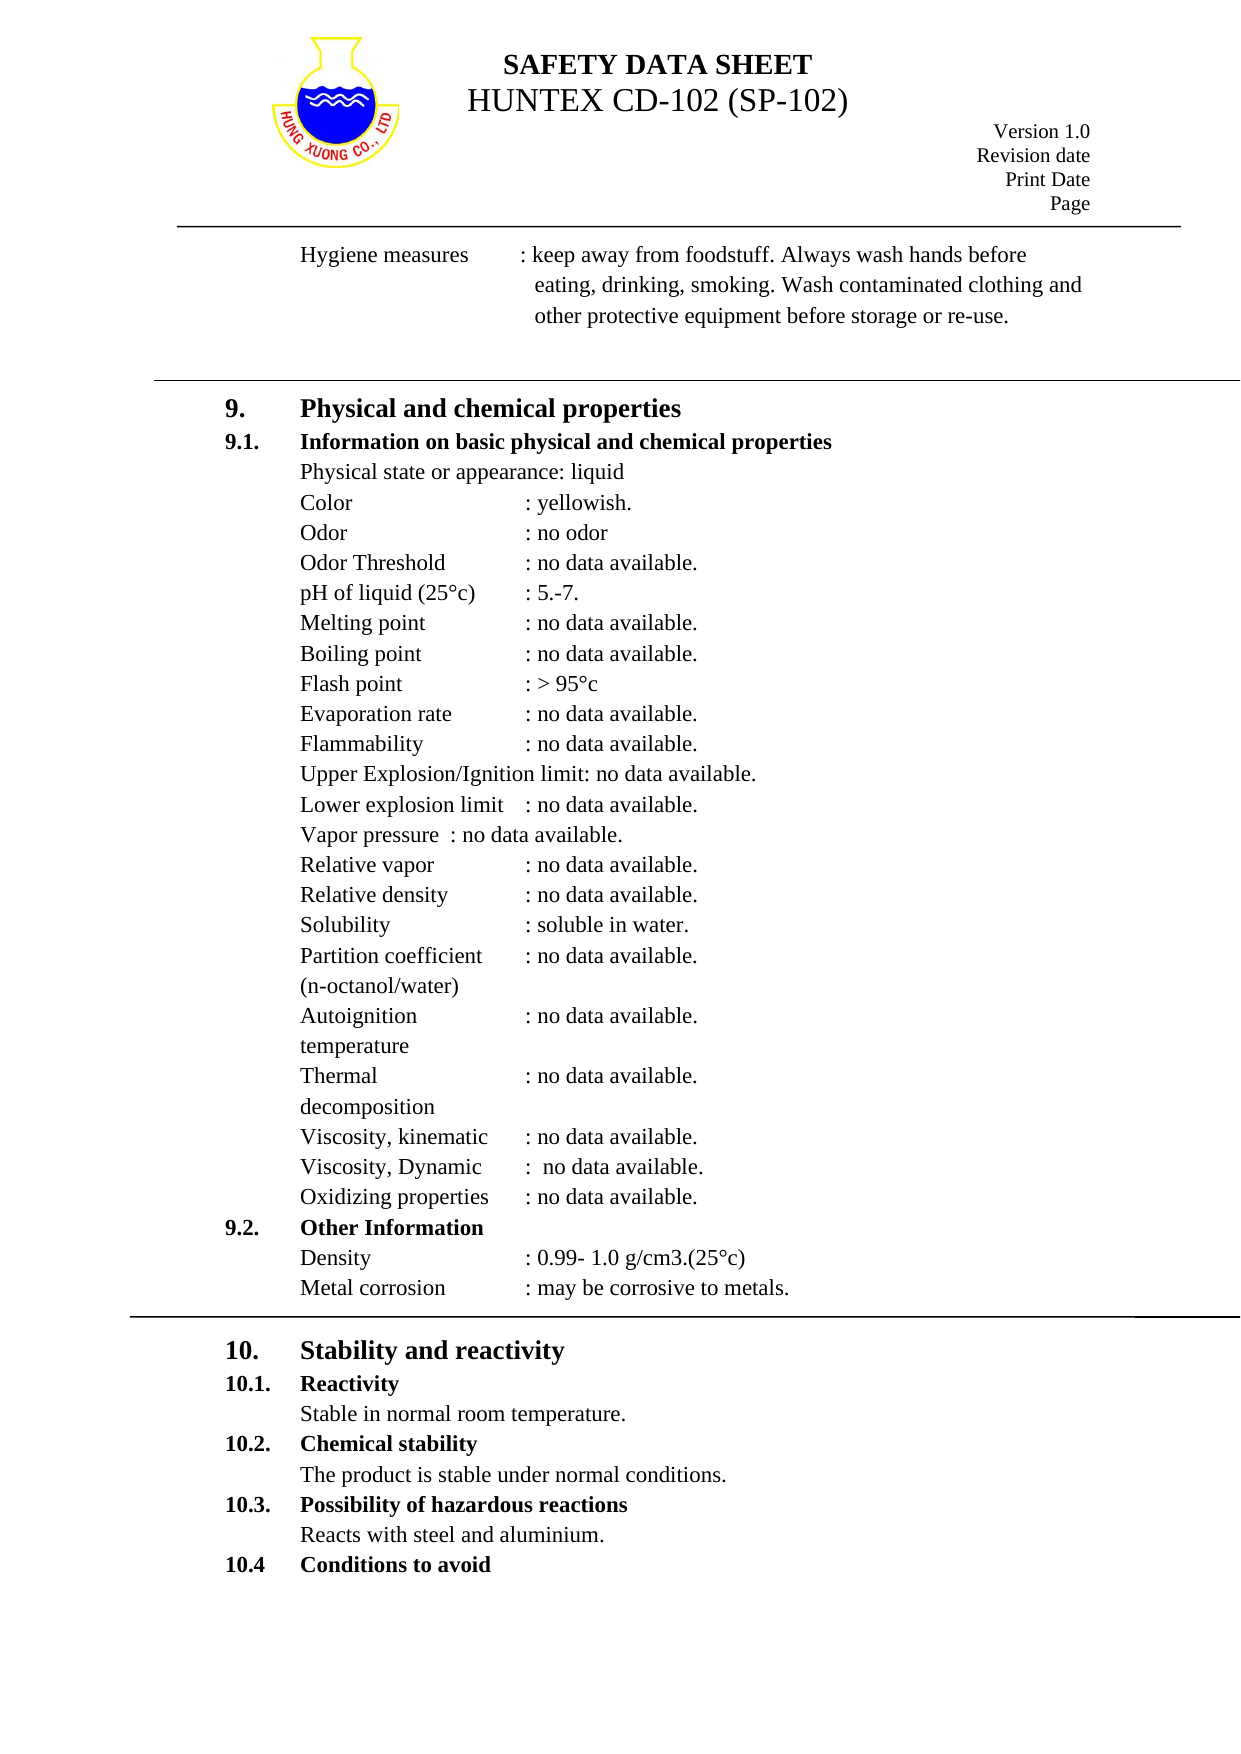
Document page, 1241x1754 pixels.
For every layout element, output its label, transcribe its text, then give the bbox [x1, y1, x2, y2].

text Flash point : > 95°c [225, 670, 1090, 696]
text Odor : no odor [225, 519, 1090, 545]
text Thermal : no data available. [225, 1062, 1090, 1089]
text 9.1. Information on basic physical and chemical properties [225, 428, 1090, 454]
text Oxidizing properties : no data available. [225, 1183, 1090, 1210]
text Relative vapor : no data available. [225, 851, 1090, 877]
text Metal corrosion : may be corrosive to metals. [225, 1274, 1090, 1300]
text Reacts with steel and aluminium. [225, 1521, 1090, 1547]
text Upper Explosion/Ignition limit: no data available. [225, 760, 1090, 787]
text decomposition [225, 1093, 1090, 1119]
text Odor Threshold : no data available. [225, 549, 1090, 575]
text Melting point : no data available. [225, 609, 1090, 636]
text Stable in normal room temperature. [225, 1400, 1090, 1427]
text Boiling point : no data available. [225, 639, 1090, 666]
text (n-octanol/water) [225, 972, 1090, 998]
text Partition coefficient : no data available. [225, 942, 1090, 968]
text Flammability : no data available. [225, 730, 1090, 757]
text Autoignition : no data available. [225, 1002, 1090, 1028]
text Lower explosion limit : no data available. [225, 791, 1090, 817]
text Hygiene measures : keep away from foodstuff. Always wash hands before eating, drinking, smoking. Wash contaminated clothing and other protective equipment before storage or re-use. [300, 241, 1090, 328]
text Vapor pressure : no data available. [225, 821, 1090, 847]
text Viscosity, Dynamic : no data available. [225, 1153, 1090, 1179]
text Relative density : no data available. [225, 881, 1090, 908]
text 10. Stability and reactivity [225, 1334, 1090, 1366]
text 10.4 Conditions to avoid [225, 1551, 1090, 1578]
text temperature [225, 1032, 1090, 1059]
text 10.2. Chemical stability [225, 1431, 1090, 1457]
text 9. Physical and chemical properties [225, 392, 1090, 423]
text The product is stable under normal conditions. [225, 1461, 1090, 1487]
text Viscosity, kinematic : no data available. [225, 1123, 1090, 1149]
text 10.1. Reactivity [225, 1370, 1090, 1396]
text pH of liquid (25°c) : 5.-7. [225, 579, 1090, 606]
text Physical state or appearance: liquid [225, 458, 1090, 485]
text Density : 0.99- 1.0 g/cm3.(25°c) [225, 1244, 1090, 1270]
text 9.2. Other Information [225, 1213, 1090, 1240]
text Evaporation rate : no data available. [225, 700, 1090, 726]
text Solubility : soluble in water. [225, 911, 1090, 938]
text Color : yellowish. [225, 488, 1090, 515]
picture [272, 37, 400, 168]
text 10.3. Possibility of hazardous reactions [225, 1491, 1090, 1517]
